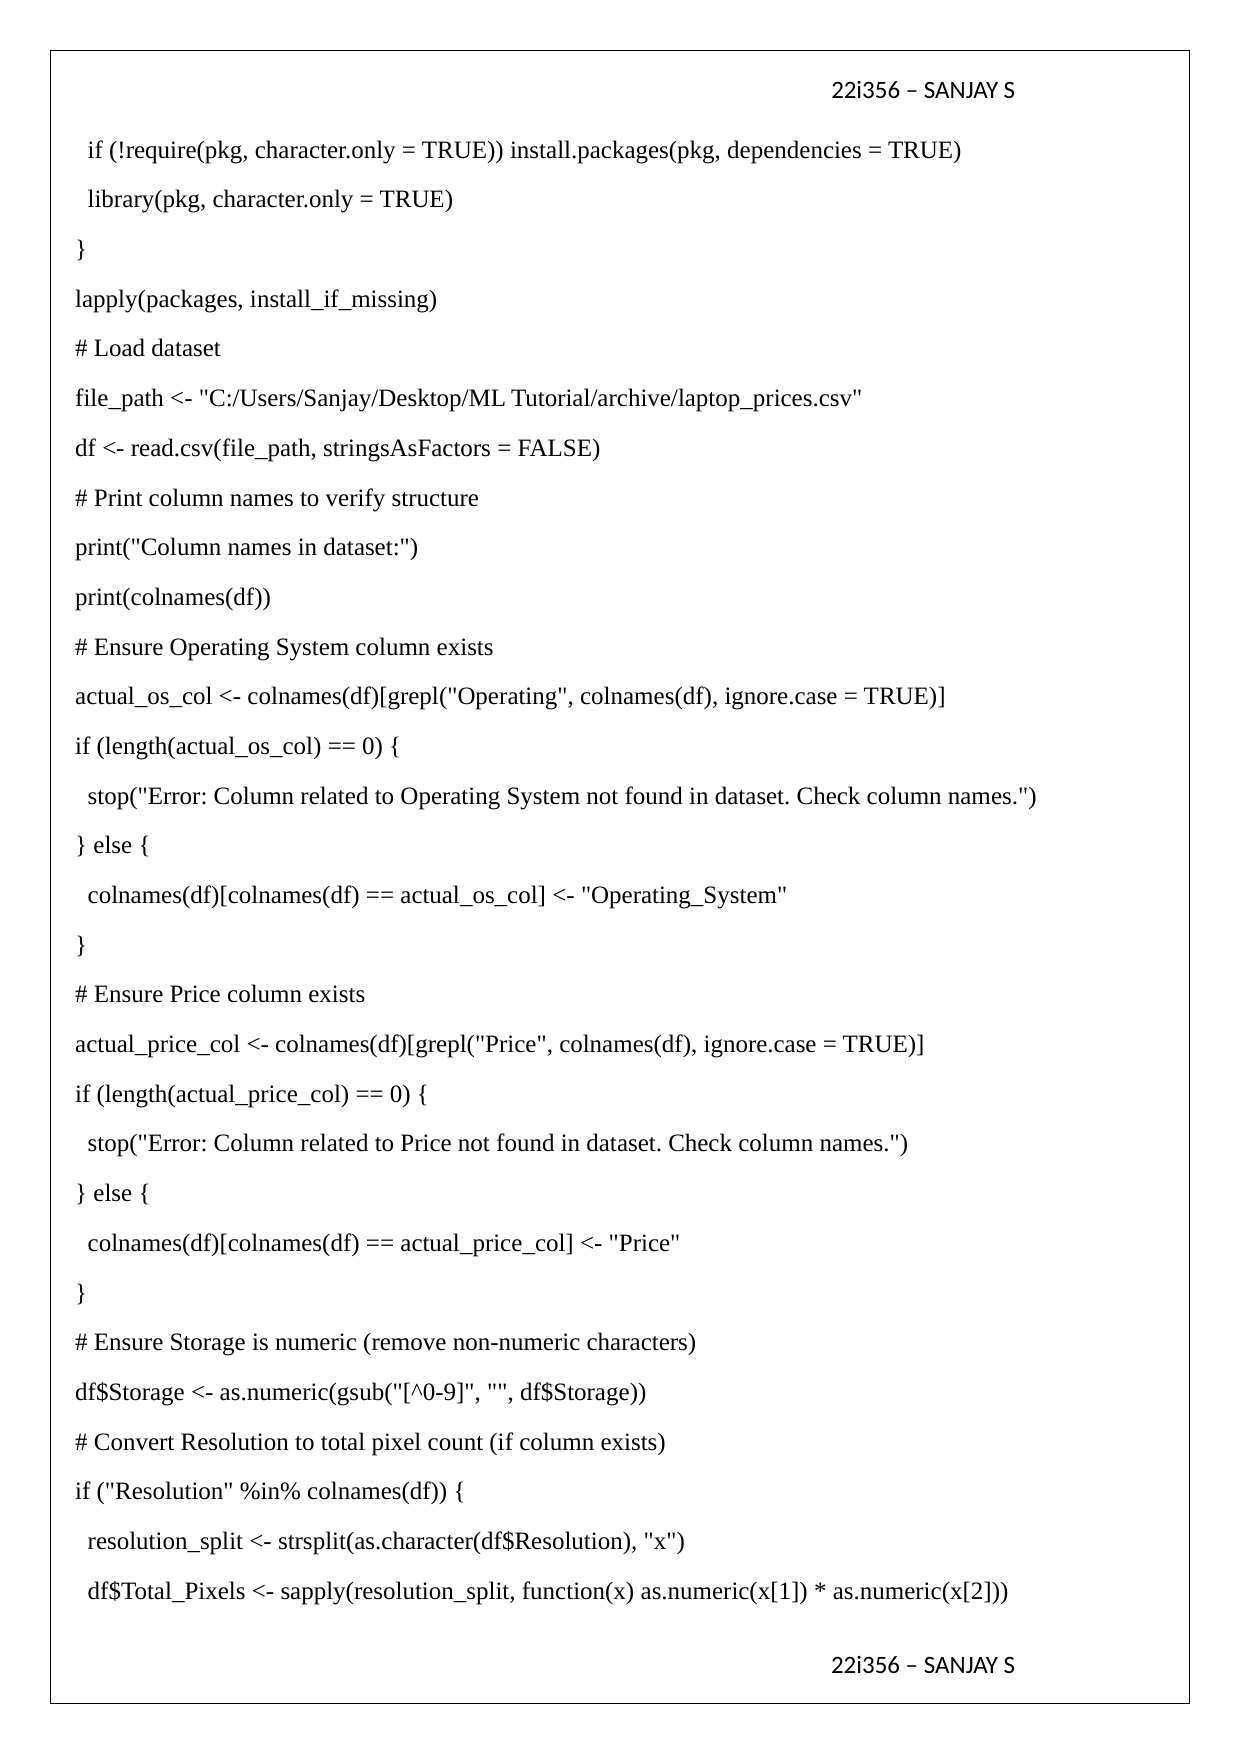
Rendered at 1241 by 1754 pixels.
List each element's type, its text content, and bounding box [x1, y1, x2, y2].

text df <- read.csv(file_path, stringsAsFactors = FALSE) [75, 433, 1165, 462]
text # Print column names to verify structure [75, 483, 1165, 511]
text print(colnames(df)) [75, 582, 1165, 611]
text file_path <- "C:/Users/Sanjay/Desktop/ML Tutorial/archive/laptop_prices.csv" [75, 383, 1165, 412]
text library(pkg, character.only = TRUE) [75, 184, 1165, 213]
text } else { [75, 1178, 1165, 1207]
text stop("Error: Column related to Operating System not found in dataset. Check column names.") [75, 781, 1165, 809]
text df$Storage <- as.numeric(gsub("[^0-9]", "", df$Storage)) [75, 1377, 1165, 1406]
text actual_os_col <- colnames(df)[grepl("Operating", colnames(df), ignore.case = TRUE)] [75, 681, 1165, 710]
text if (length(actual_price_col) == 0) { [75, 1079, 1165, 1108]
text if ("Resolution" %in% colnames(df)) { [75, 1476, 1165, 1505]
text stop("Error: Column related to Price not found in dataset. Check column names.") [75, 1128, 1165, 1157]
text # Ensure Storage is numeric (remove non-numeric characters) [75, 1327, 1165, 1356]
text colnames(df)[colnames(df) == actual_price_col] <- "Price" [75, 1228, 1165, 1257]
text } [75, 930, 1165, 958]
text df$Total_Pixels <- sapply(resolution_split, function(x) as.numeric(x[1]) * as.numeric(x[2])) [75, 1576, 1165, 1604]
text print("Column names in dataset:") [75, 532, 1165, 561]
text lapply(packages, install_if_missing) [75, 284, 1165, 313]
text } [75, 1278, 1165, 1306]
text if (!require(pkg, character.only = TRUE)) install.packages(pkg, dependencies = TRUE) [75, 135, 1165, 163]
text } [75, 234, 1165, 263]
text # Load dataset [75, 333, 1165, 362]
text # Ensure Operating System column exists [75, 632, 1165, 660]
text actual_price_col <- colnames(df)[grepl("Price", colnames(df), ignore.case = TRUE)] [75, 1029, 1165, 1058]
text # Convert Resolution to total pixel count (if column exists) [75, 1427, 1165, 1455]
text resolution_split <- strsplit(as.character(df$Resolution), "x") [75, 1526, 1165, 1555]
text colnames(df)[colnames(df) == actual_os_col] <- "Operating_System" [75, 880, 1165, 909]
text if (length(actual_os_col) == 0) { [75, 731, 1165, 760]
text # Ensure Price column exists [75, 979, 1165, 1008]
text } else { [75, 830, 1165, 859]
